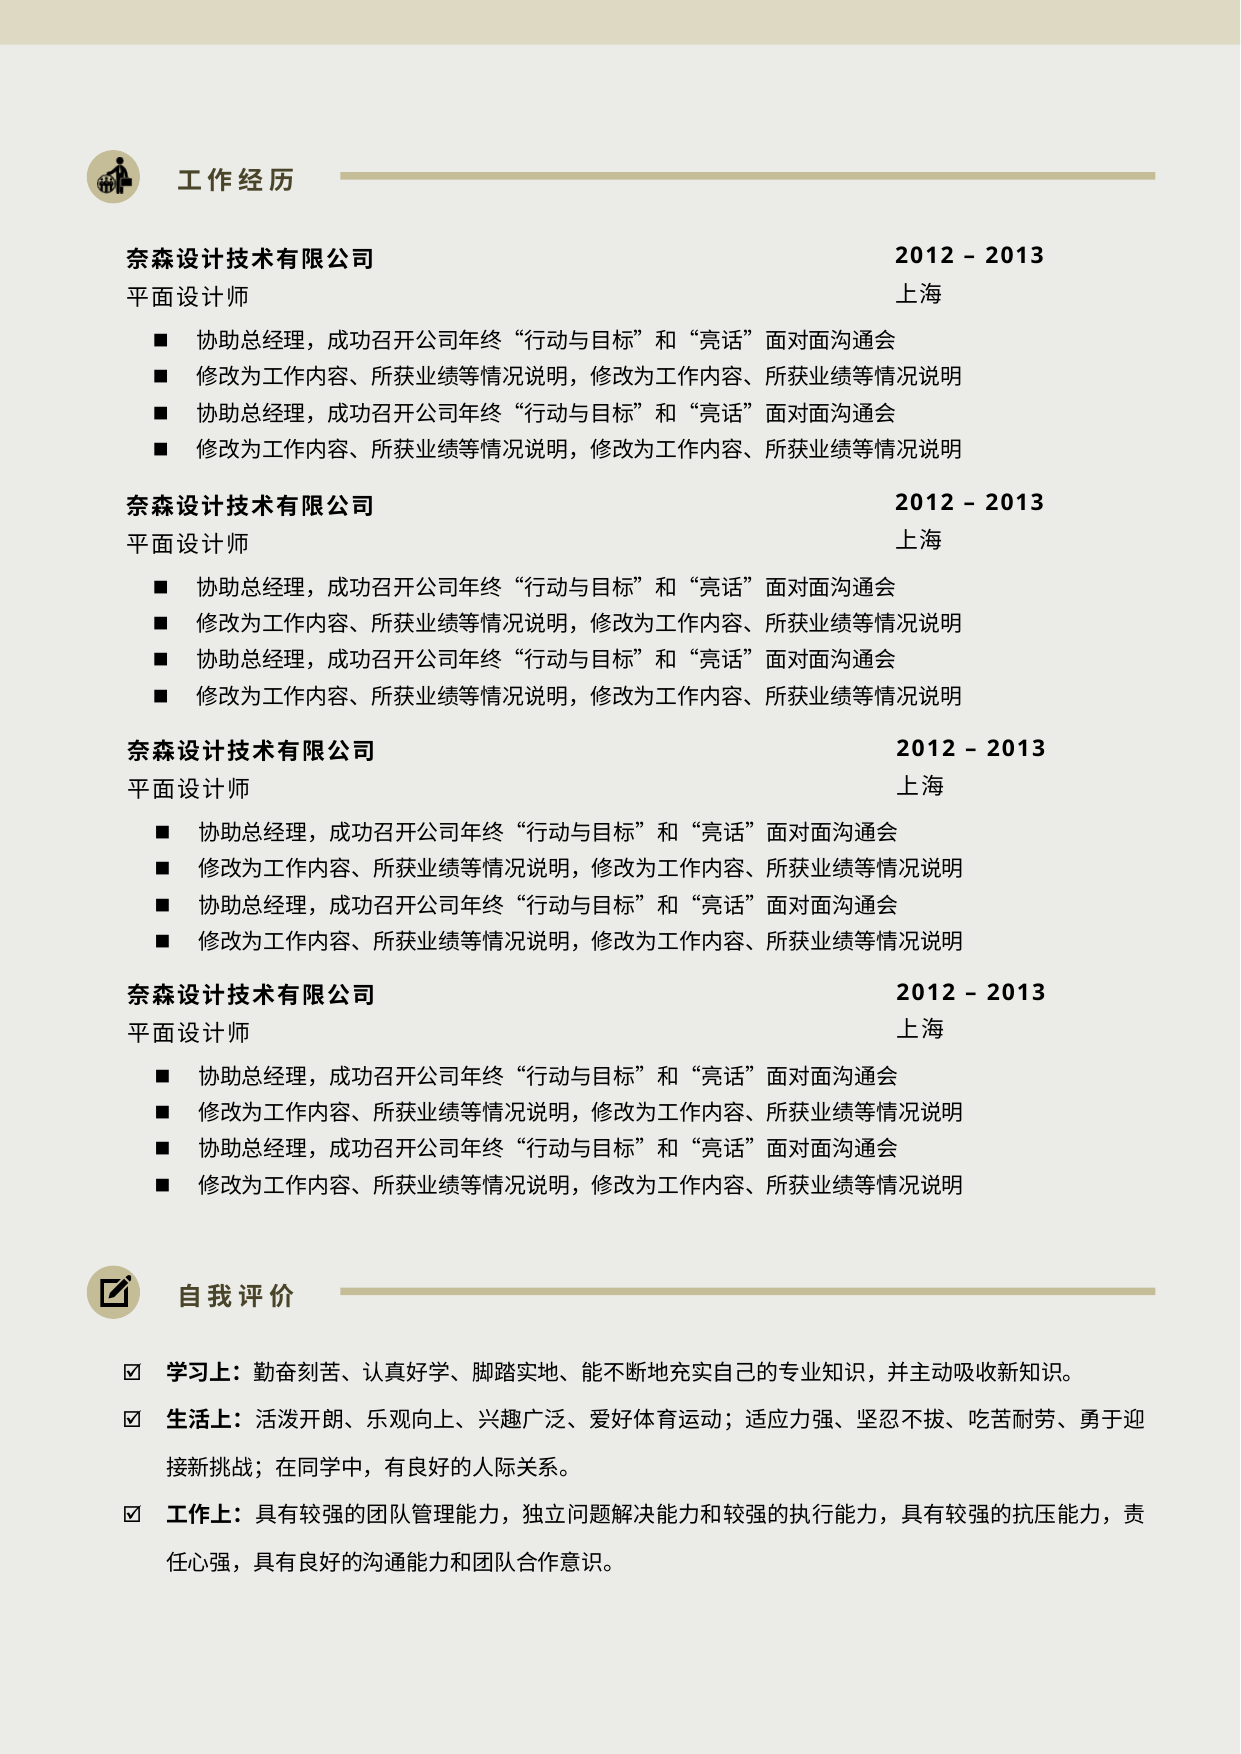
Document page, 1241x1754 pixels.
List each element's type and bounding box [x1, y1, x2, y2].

picture [100, 1275, 132, 1307]
picture [96, 157, 133, 194]
